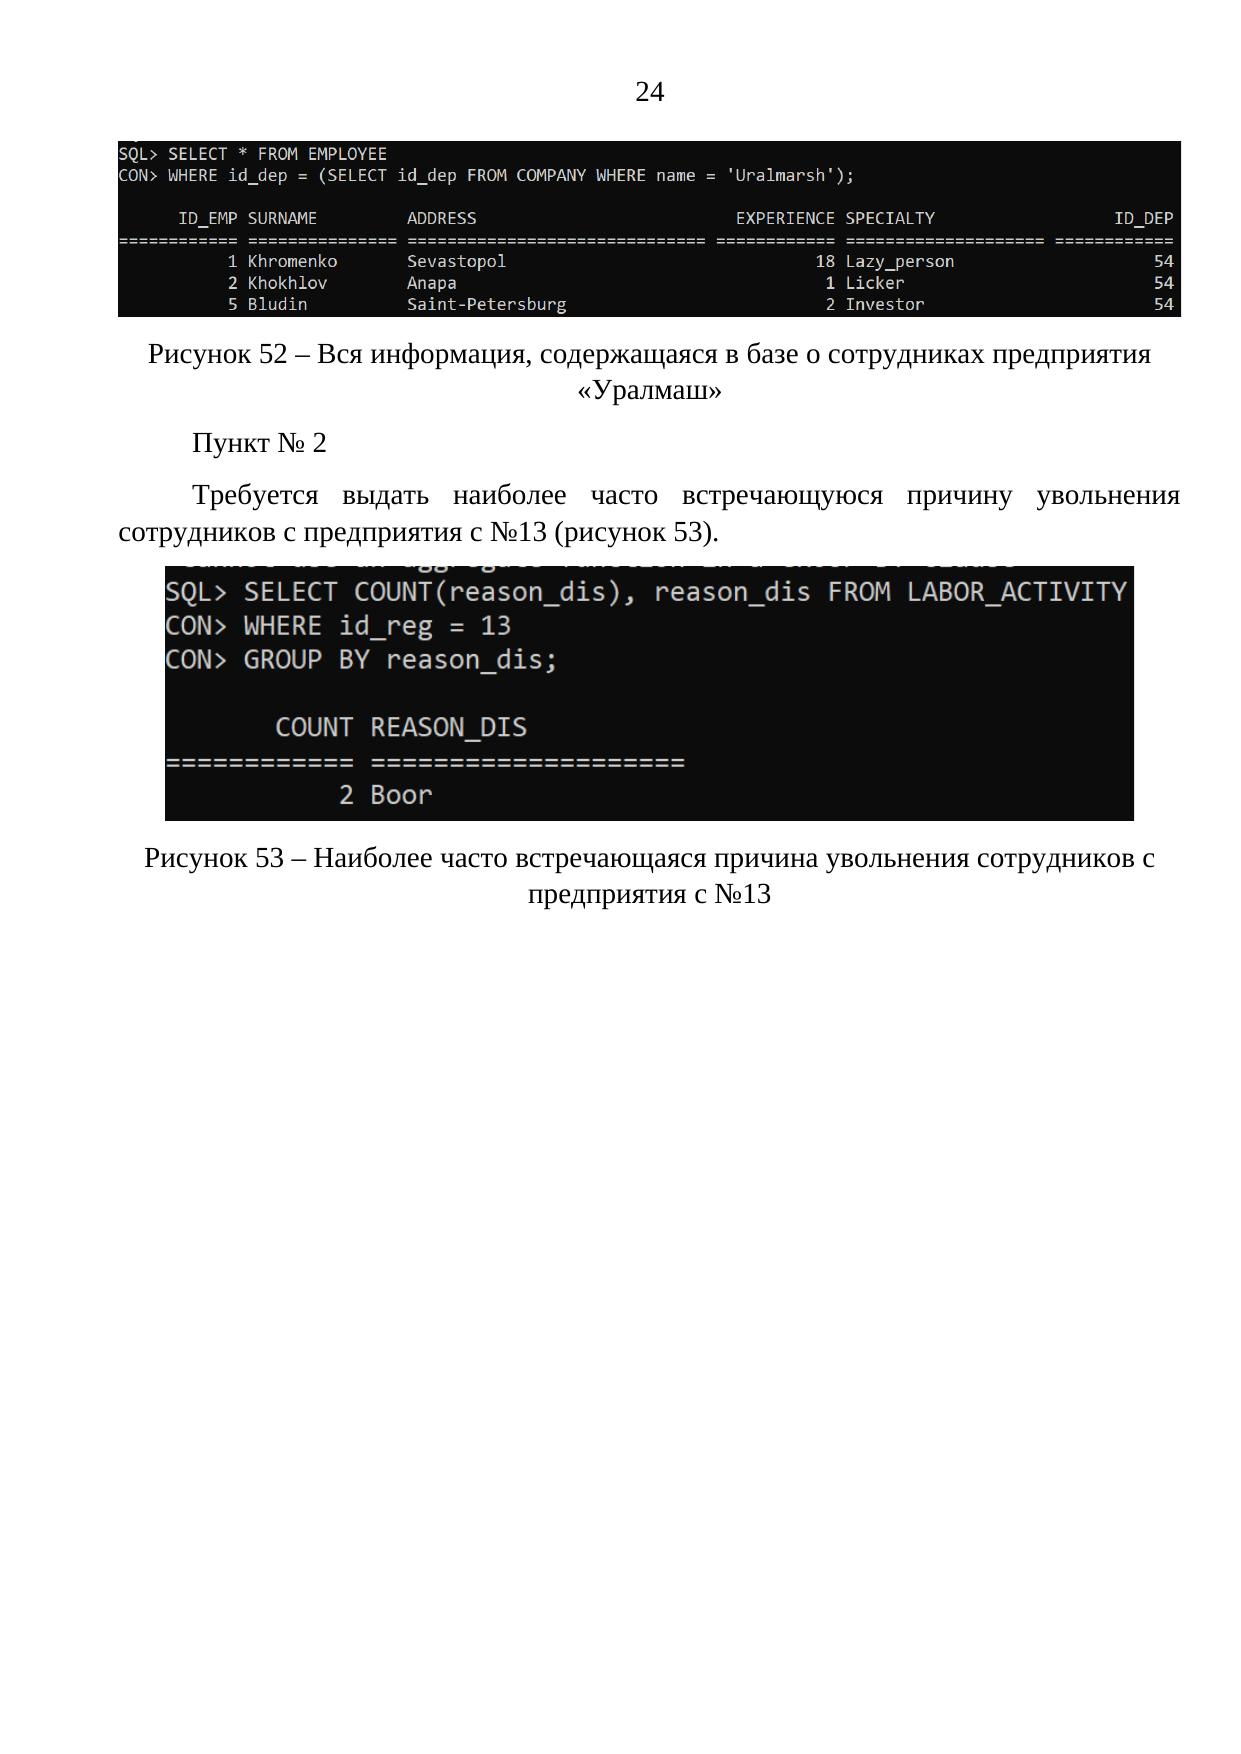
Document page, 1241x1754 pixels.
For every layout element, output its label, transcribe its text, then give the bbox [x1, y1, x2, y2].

text Рисунок 53 – Наиболее часто встречающаяся причина увольнения сотрудников с предприятия с №13 [118, 840, 1181, 910]
text Требуется выдать наиболее часто встречающуюся причину увольнения сотрудников с предприятия с №13 (рисунок 53). [118, 477, 1181, 547]
picture [165, 566, 1135, 821]
text Пункт № 2 [118, 425, 1181, 458]
picture [118, 141, 1182, 317]
text Рисунок 52 – Вся информация, содержащаяся в базе о сотрудниках предприятия «Уралмаш» [118, 336, 1181, 405]
